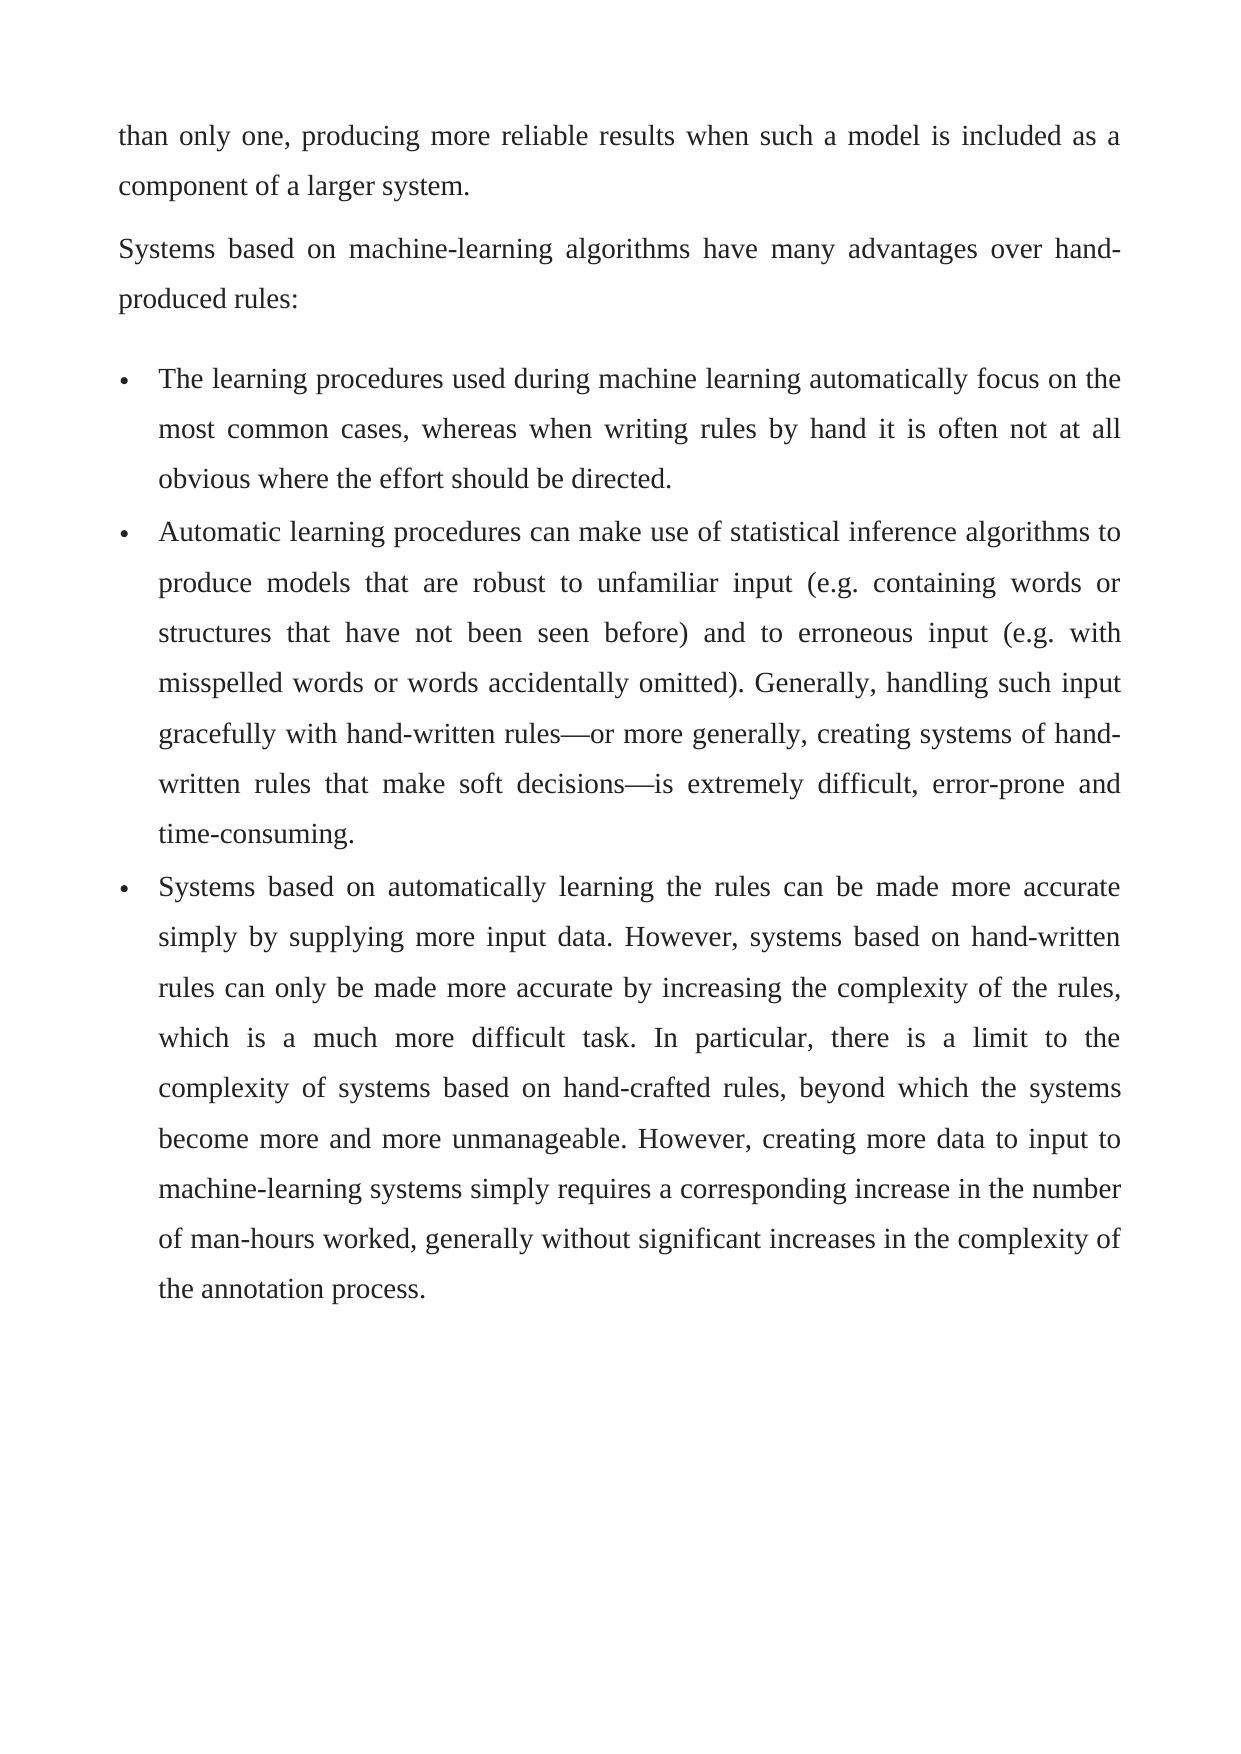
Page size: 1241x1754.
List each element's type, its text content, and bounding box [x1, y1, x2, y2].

list Systems based on automatically learning the rules can be made more accurate simply by supplying more input data. However, systems based on hand-written rules can only be made more accurate by increasing the complexity of the rules, which is a much more difficult task. In particular, there is a limit to the complexity of systems based on hand-crafted rules, beyond which the systems become more and more unmanageable. However, creating more data to input to machine-learning systems simply requires a corresponding increase in the number of man-hours worked, generally without significant increases in the complexity of the annotation process. [121, 869, 1122, 1305]
list Automatic learning procedures can make use of statistical inference algorithms to produce models that are robust to unfamiliar input (e.g. containing words or structures that have not been seen before) and to erroneous input (e.g. with misspelled words or words accidentally omitted). Generally, handling such input gracefully with hand-written rules—or more generally, creating systems of hand-written rules that make soft decisions—is extremely difficult, error-prone and time-consuming. [121, 514, 1122, 850]
text Systems based on machine-learning algorithms have many advantages over hand-produced rules: [118, 231, 1122, 315]
list The learning procedures used during machine learning automatically focus on the most common cases, whereas when writing rules by hand it is often not at all obvious where the effort should be directed. [121, 361, 1122, 495]
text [118, 118, 1122, 202]
